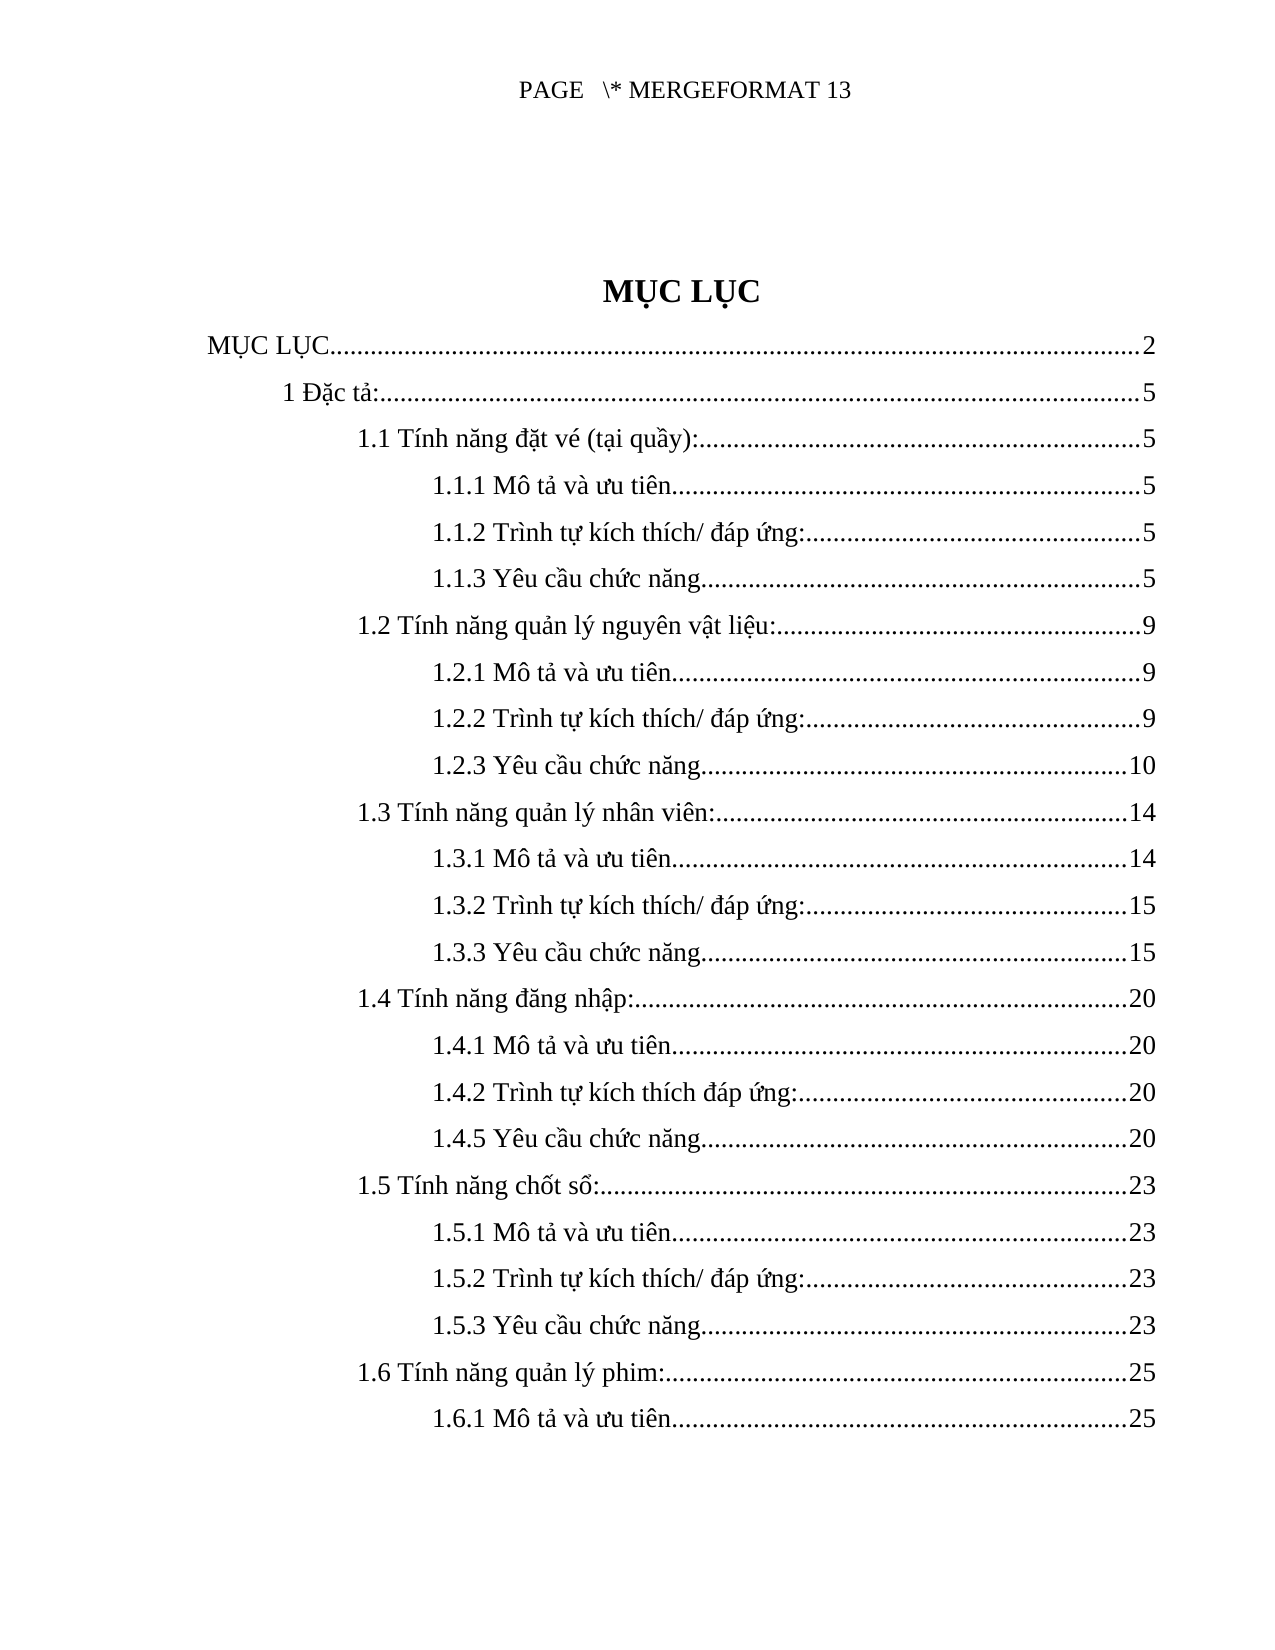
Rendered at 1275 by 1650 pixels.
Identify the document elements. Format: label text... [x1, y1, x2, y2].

text 1.6 Tính năng quản lý phim: 25 [357, 1356, 1157, 1387]
text 1.4.1 Mô tả và ưu tiên 20 [432, 1029, 1157, 1060]
text MỤC LỤC 2 [207, 329, 1157, 360]
text 1.1.3 Yêu cầu chức năng 5 [432, 562, 1157, 594]
text 1.2.1 Mô tả và ưu tiên 9 [432, 656, 1157, 687]
text 1.3.2 Trình tự kích thích/ đáp ứng: 15 [432, 889, 1157, 920]
text 1.4.5 Yêu cầu chức năng 20 [432, 1122, 1157, 1154]
text 1.3.3 Yêu cầu chức năng 15 [432, 936, 1157, 967]
text 1.1.2 Trình tự kích thích/ đáp ứng: 5 [432, 516, 1157, 547]
text 1.6.1 Mô tả và ưu tiên 25 [432, 1402, 1157, 1434]
text MỤC LỤC [207, 272, 1157, 310]
text 1.1 Tính năng đặt vé (tại quầy): 5 [357, 422, 1157, 454]
text 1.3 Tính năng quản lý nhân viên: 14 [357, 796, 1157, 827]
text 1.1.1 Mô tả và ưu tiên 5 [432, 469, 1157, 500]
text 1 Đặc tả: 5 [282, 376, 1157, 407]
text 1.5.2 Trình tự kích thích/ đáp ứng: 23 [432, 1262, 1157, 1294]
text 1.5.1 Mô tả và ưu tiên 23 [432, 1216, 1157, 1247]
text 1.4.2 Trình tự kích thích đáp ứng: 20 [432, 1076, 1157, 1107]
text 1.2.2 Trình tự kích thích/ đáp ứng: 9 [432, 702, 1157, 734]
text 1.4 Tính năng đăng nhập: 20 [357, 982, 1157, 1014]
text 1.2.3 Yêu cầu chức năng 10 [432, 749, 1157, 780]
text 1.3.1 Mô tả và ưu tiên 14 [432, 842, 1157, 874]
text 1.5.3 Yêu cầu chức năng 23 [432, 1309, 1157, 1340]
text 1.2 Tính năng quản lý nguyên vật liệu: 9 [357, 609, 1157, 640]
text 1.5 Tính năng chốt sổ: 23 [357, 1169, 1157, 1200]
